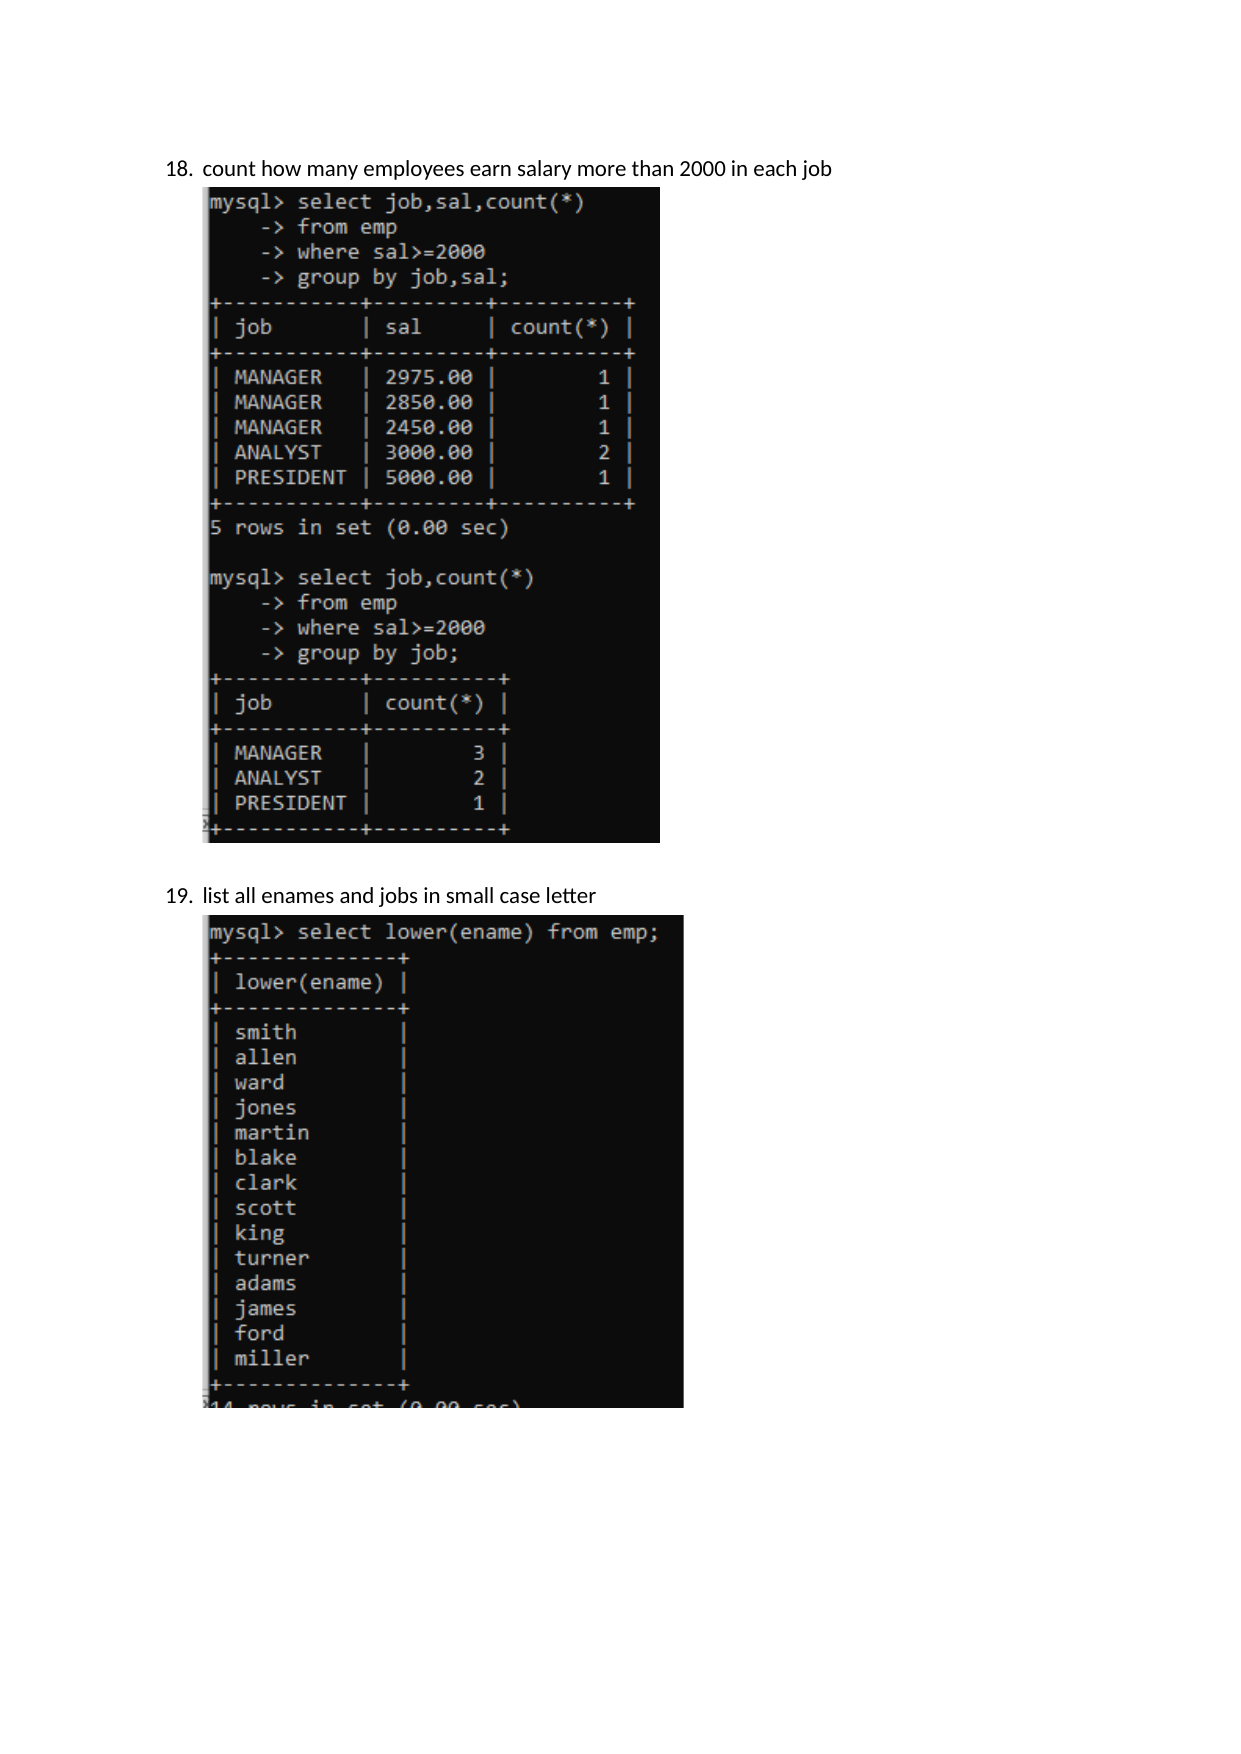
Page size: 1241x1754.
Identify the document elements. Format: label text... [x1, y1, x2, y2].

picture [202, 187, 660, 843]
list list all enames and jobs in small case letter [165, 881, 1090, 909]
list count how many employees earn salary more than 2000 in each job [165, 154, 1090, 182]
picture [202, 915, 684, 1408]
